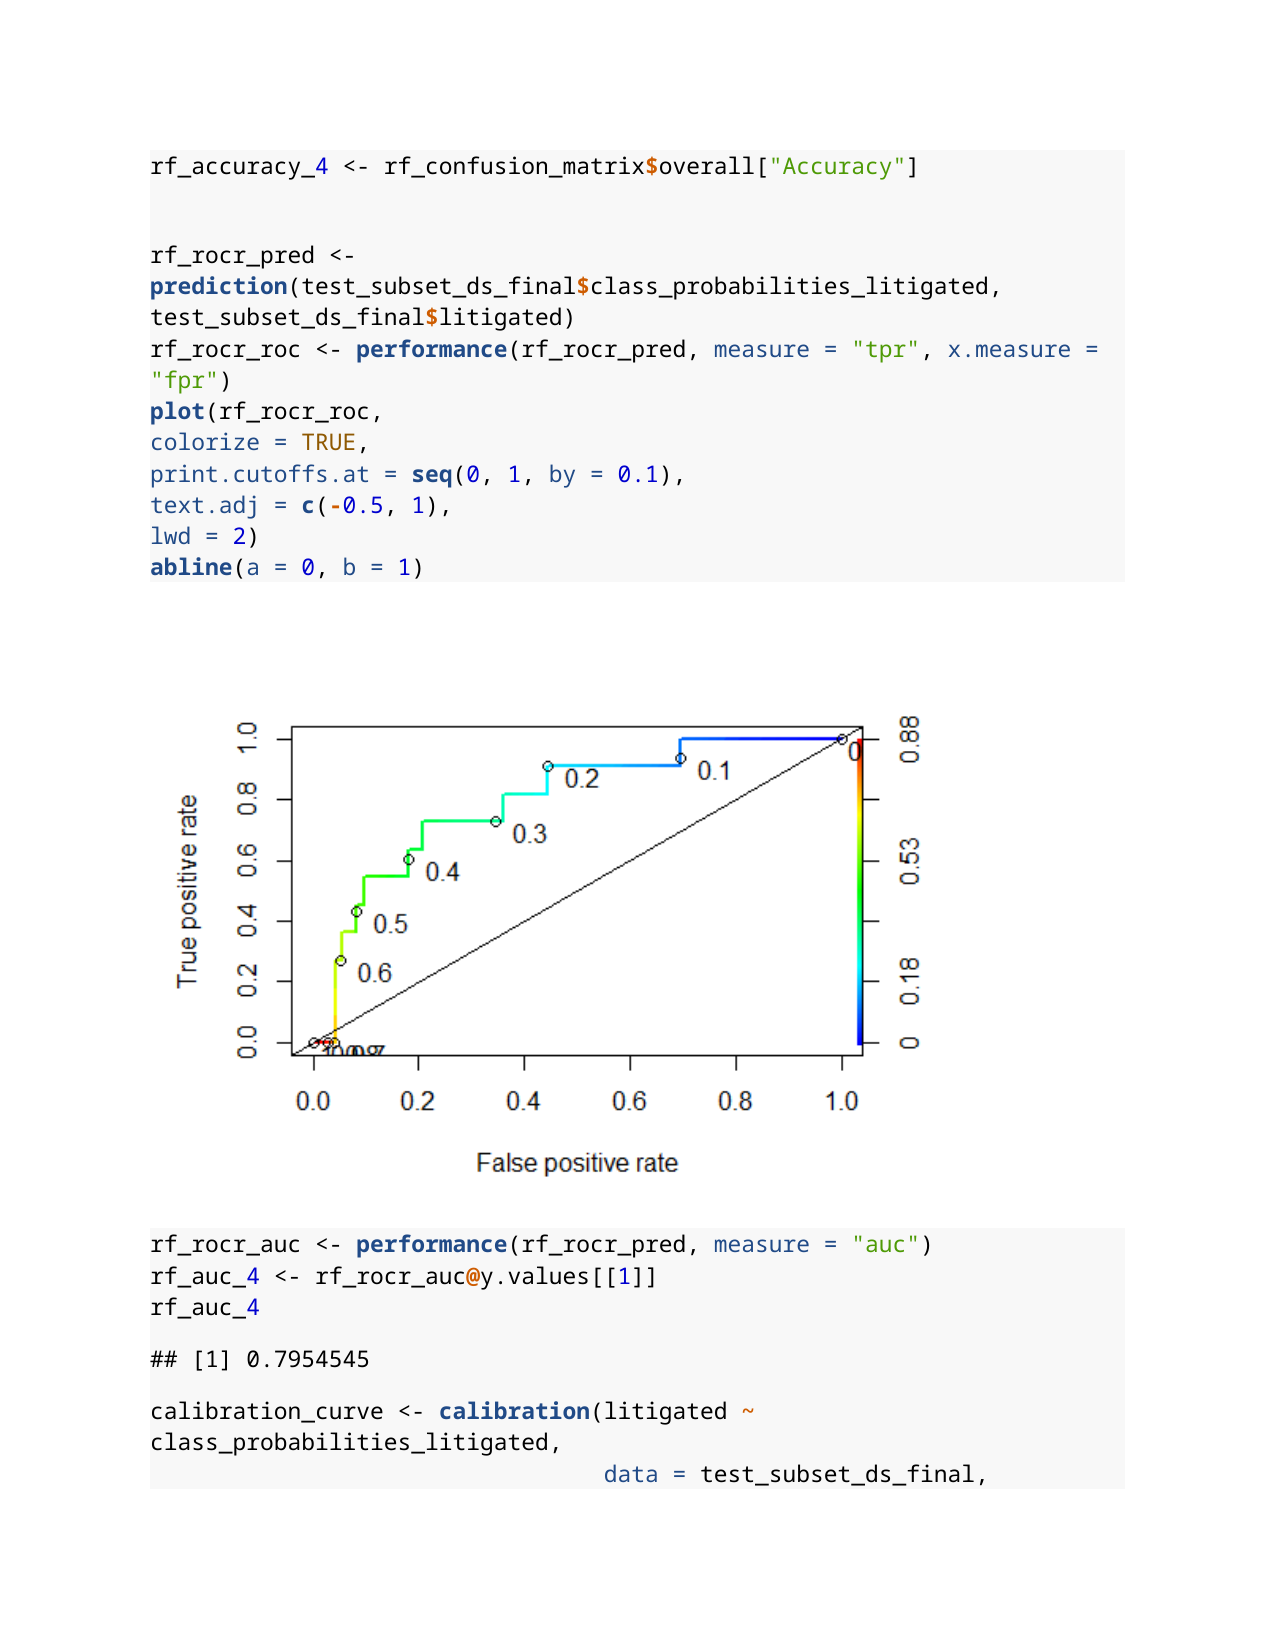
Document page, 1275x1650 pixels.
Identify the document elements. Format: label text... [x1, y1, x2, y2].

text calibration_curve <- calibration(litigated ~ class_probabilities_litigated, data = test_subset_ds_final, class = 1) plot(calibration_curve) [562, 1395, 1125, 1489]
text rf_accuracy_4 <- rf_confusion_matrix$overall["Accuracy"] rf_rocr_pred <- prediction(test_subset_ds_final$class_probabilities_litigated, test_subset_ds_final$litigated) rf_rocr_roc <- performance(rf_rocr_pred, measure = "tpr", x.measure = "fpr") plot(rf_rocr_roc, colorize = TRUE, print.cutoffs.at = seq(0, 1, by = 0.1), text.adj = c(-0.5, 1), lwd = 2) abline(a = 0, b = 1) [150, 150, 1125, 582]
text rf_rocr_auc <- performance(rf_rocr_pred, measure = "auc") rf_auc_4 <- rf_rocr_auc@y.values[[1]] rf_auc_4 [150, 1228, 1125, 1322]
picture [168, 603, 927, 1210]
text ## [1] 0.7954545 [150, 1343, 1125, 1374]
